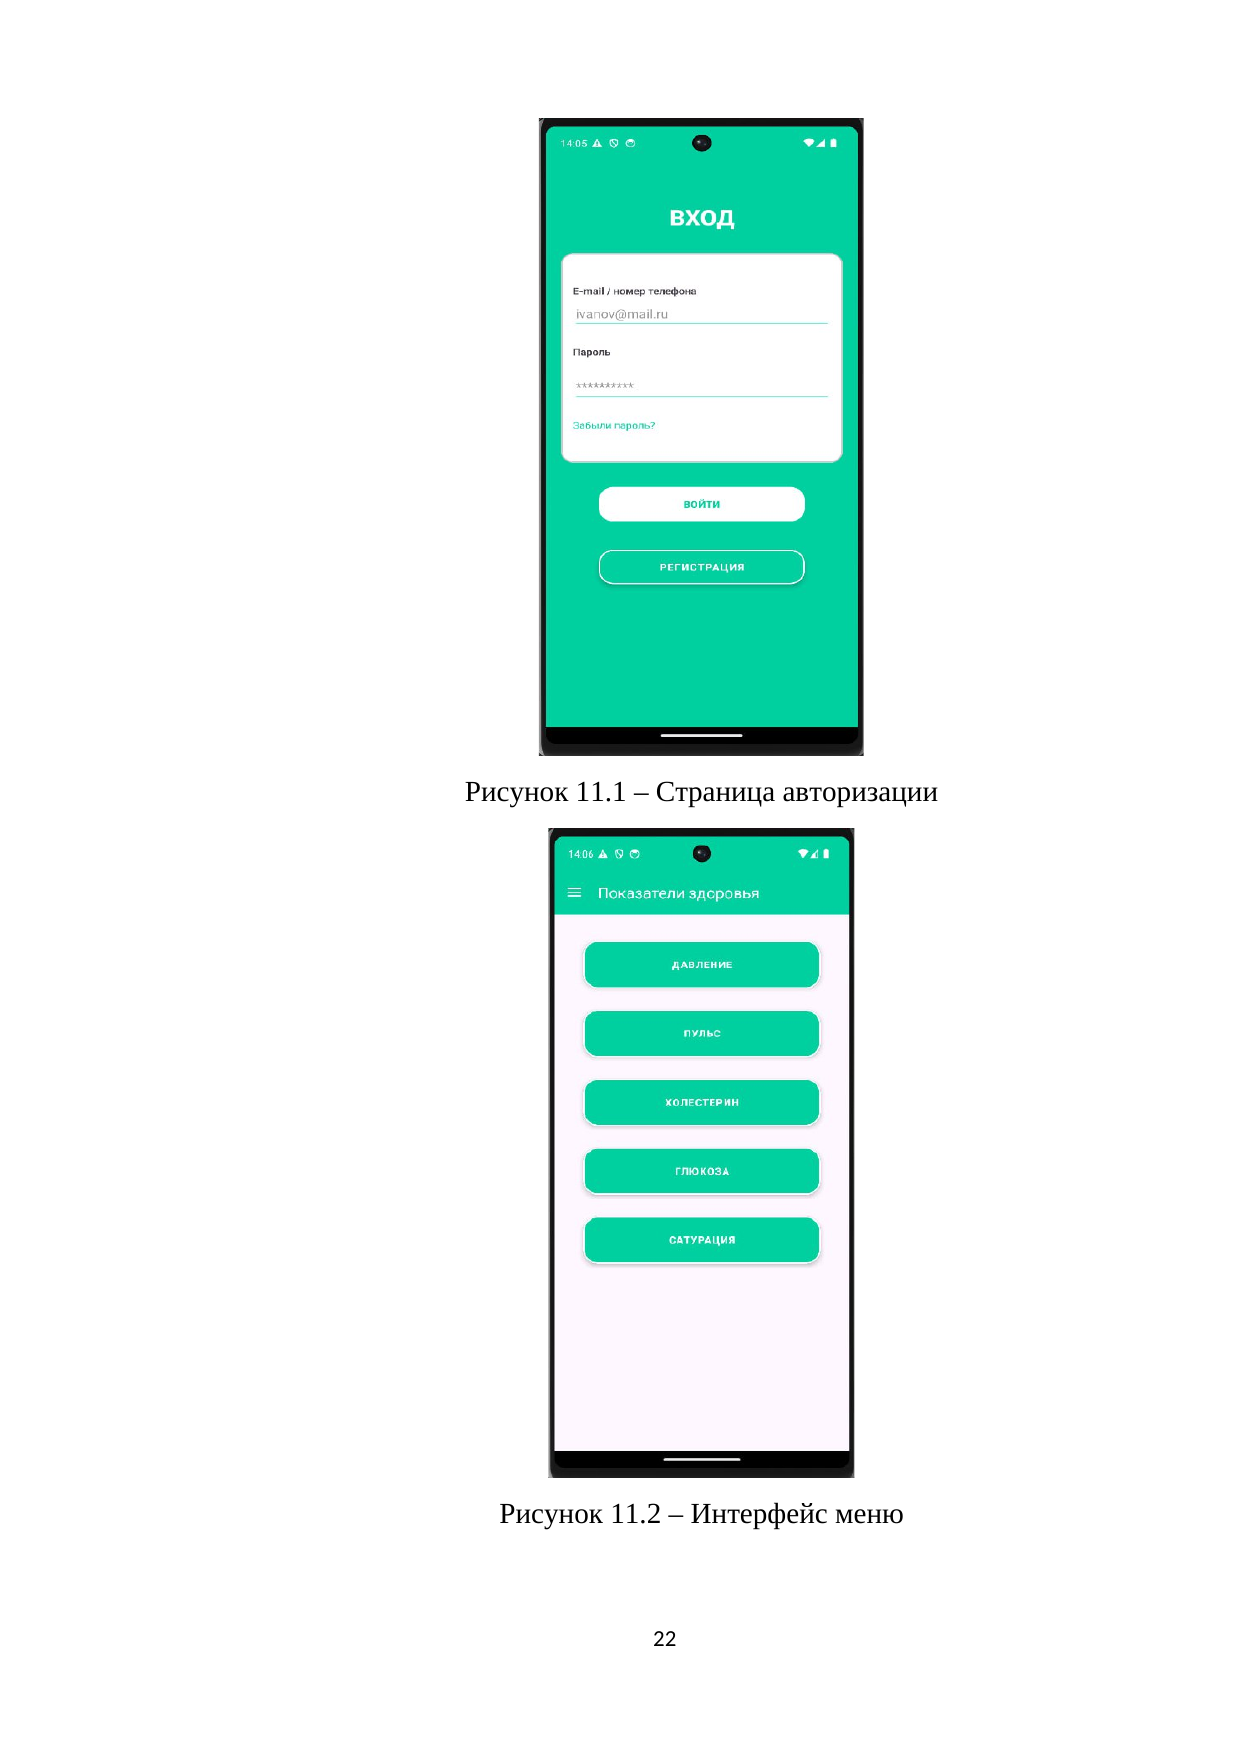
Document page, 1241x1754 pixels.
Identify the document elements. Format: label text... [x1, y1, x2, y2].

text Рисунок 11.2 – Интерфейс меню [177, 1496, 1152, 1530]
picture [548, 828, 855, 1478]
picture [538, 118, 864, 756]
text Рисунок 11.1 – Страница авторизации [177, 774, 1152, 808]
